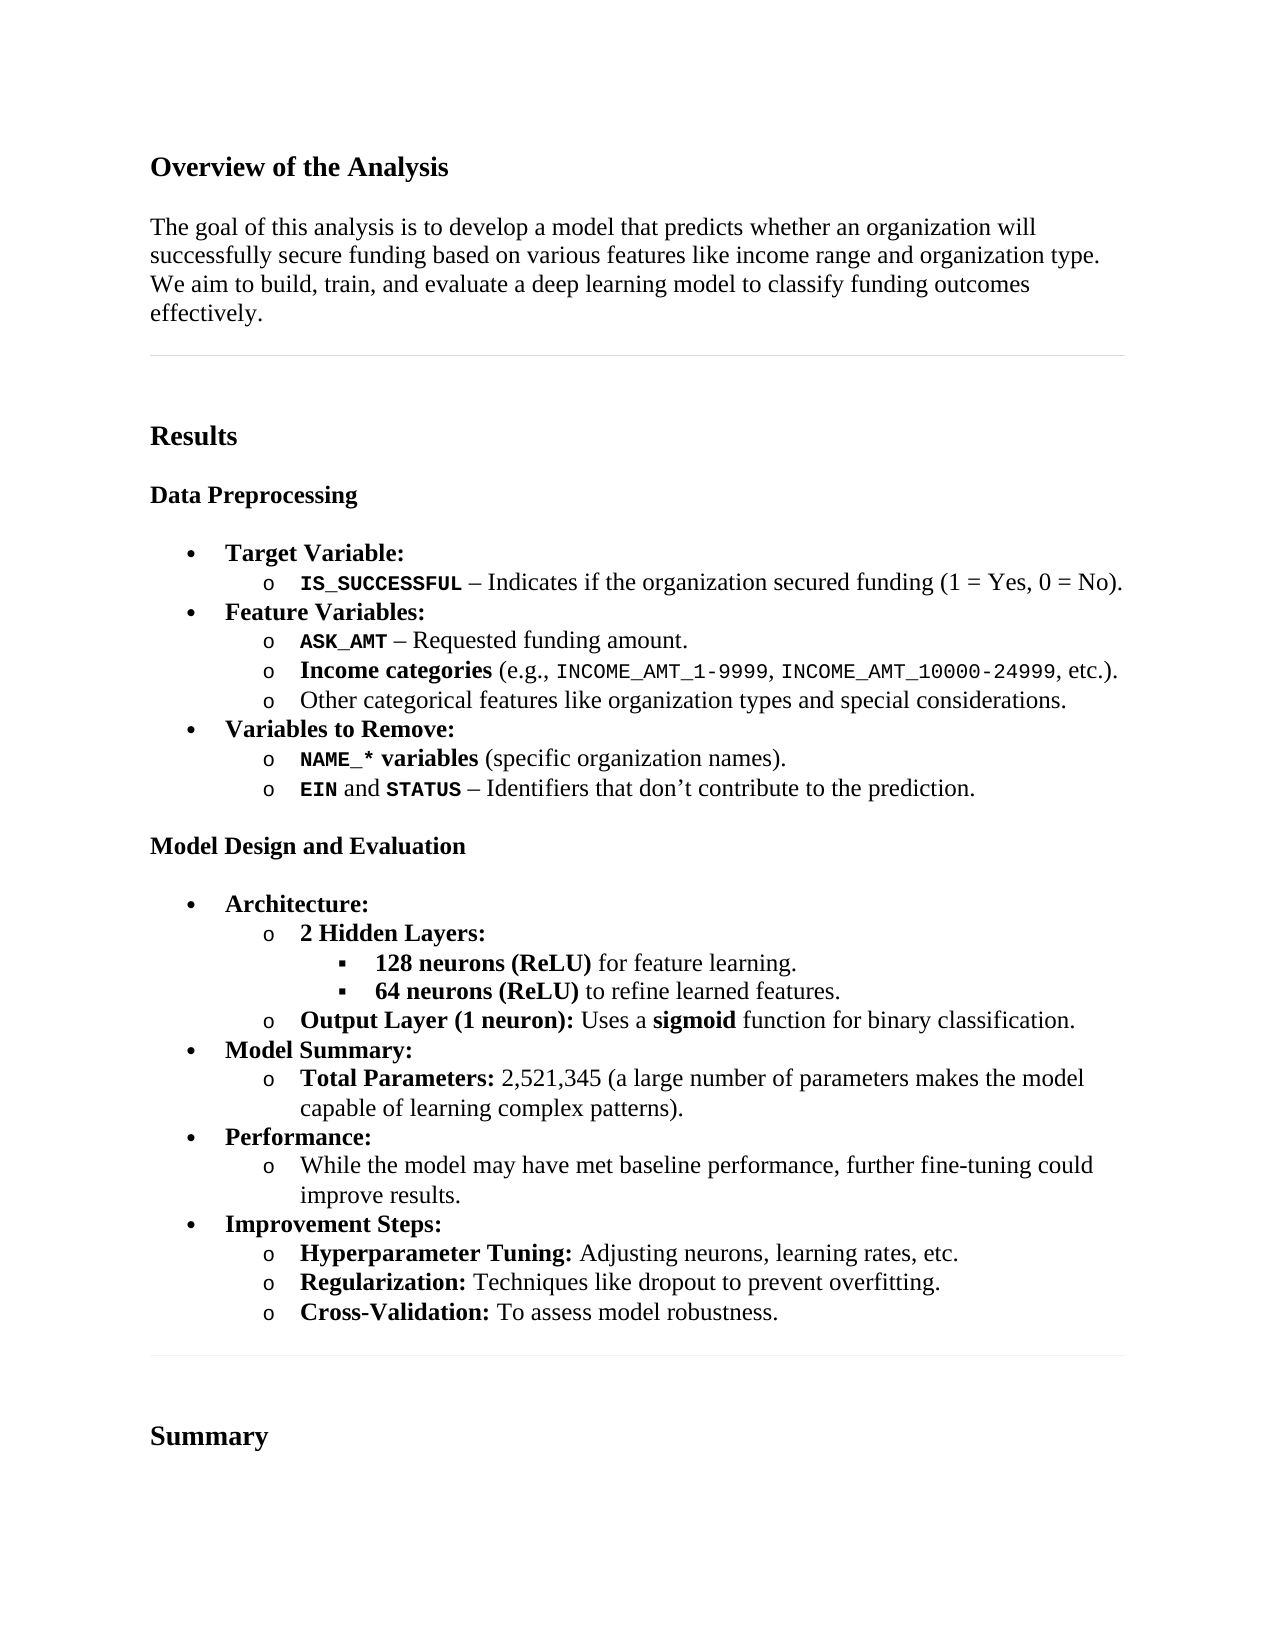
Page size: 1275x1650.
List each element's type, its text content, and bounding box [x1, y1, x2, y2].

list Hyperparameter Tuning: Adjusting neurons, learning rates, etc. [262, 1238, 1125, 1267]
list Variables to Remove: [187, 714, 1125, 743]
list Performance: [187, 1122, 1125, 1151]
list 128 neurons (ReLU) for feature learning. [337, 948, 1125, 976]
list Improvement Steps: [187, 1209, 1125, 1238]
list While the model may have met baseline performance, further fine-tuning could improve results. [262, 1151, 1125, 1209]
text Overview of the Analysis [150, 150, 1125, 182]
list 64 neurons (ReLU) to refine learned features. [337, 976, 1125, 1005]
list Feature Variables: [187, 597, 1125, 626]
text Model Design and Evaluation [150, 831, 1125, 860]
list NAME_* variables (specific organization names). [262, 743, 1125, 773]
list Total Parameters: 2,521,345 (a large number of parameters makes the model capable of learning complex patterns). [262, 1063, 1125, 1122]
list 2 Hidden Layers: [262, 918, 1125, 948]
text Summary [150, 1419, 1125, 1451]
list Output Layer (1 neuron): Uses a sigmoid function for binary classification. [262, 1005, 1125, 1035]
list Model Summary: [187, 1035, 1125, 1063]
text The goal of this analysis is to develop a model that predicts whether an organization will successfully secure funding based on various features like income range and organization type. We aim to build, train, and evaluate a deep learning model to classify funding outcomes effectively. [150, 212, 1125, 327]
list Other categorical features like organization types and special considerations. [262, 685, 1125, 714]
text Results [150, 419, 1125, 451]
text Data Preprocessing [150, 481, 1125, 509]
list Regularization: Techniques like dropout to prevent overfitting. [262, 1267, 1125, 1297]
list ASK_AMT – Requested funding amount. [262, 626, 1125, 655]
list Income categories (e.g., INCOME_AMT_1-9999, INCOME_AMT_10000-24999, etc.). [262, 655, 1125, 685]
list Target Variable: [187, 538, 1125, 567]
list Cross-Validation: To assess model robustness. [262, 1297, 1125, 1326]
list EIN and STATUS – Identifiers that don’t contribute to the prediction. [262, 773, 1125, 802]
list Architecture: [187, 889, 1125, 918]
list IS_SUCCESSFUL – Indicates if the organization secured funding (1 = Yes, 0 = No). [262, 567, 1125, 597]
